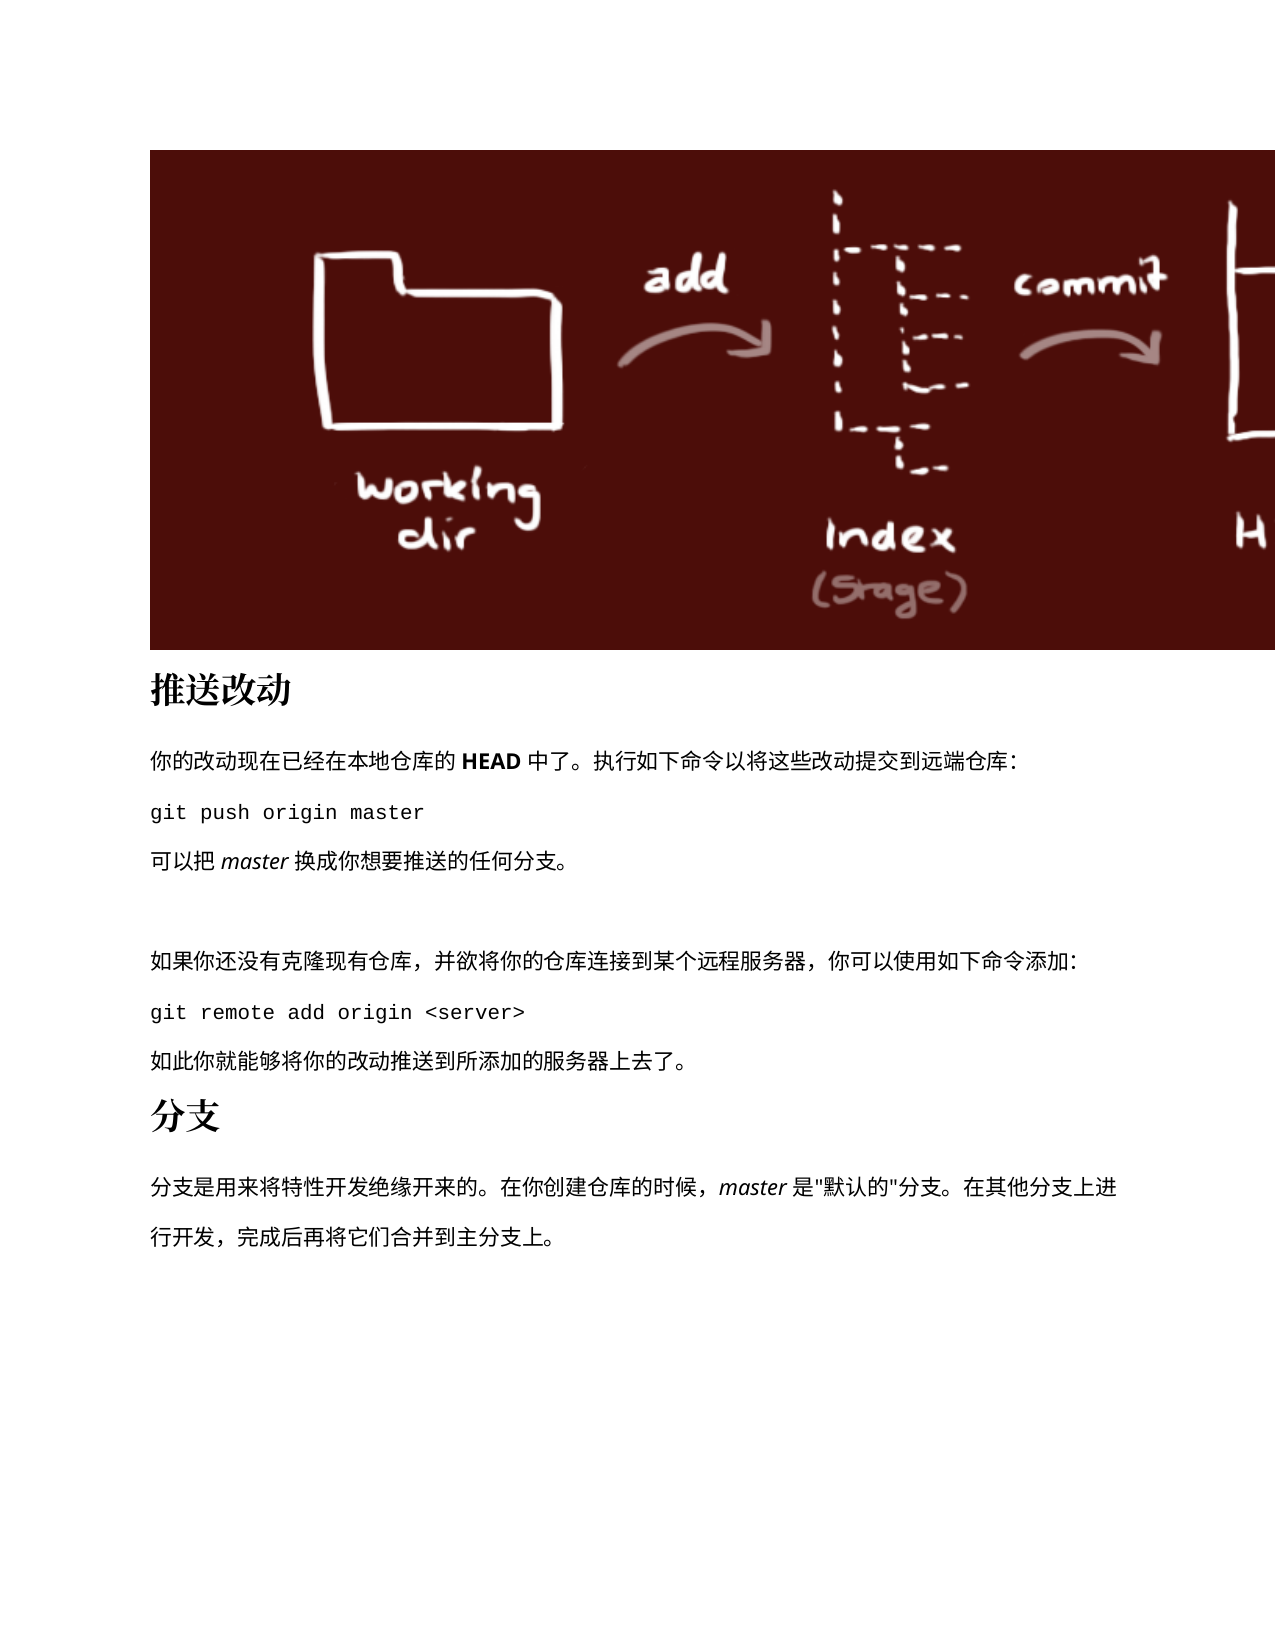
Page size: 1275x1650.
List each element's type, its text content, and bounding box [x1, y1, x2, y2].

text 你的改动现在已经在本地仓库的 HEAD 中了。执行如下命令以将这些改动提交到远端仓库： git push origin master 可以把 master 换成你想要推送的任何分支。 如果你还没有克隆现有仓库，并欲将你的仓库连接到某个远程服务器，你可以使用如下命令添加： git remote add origin <server> 如此你就能够将你的改动推送到所添加的服务器上去了。 [150, 726, 1125, 1076]
text 分支 [150, 1088, 1125, 1139]
picture [150, 150, 1275, 650]
text 分支是用来将特性开发绝缘开来的。在你创建仓库的时候，master 是"默认的"分支。在其他分支上进行开发，完成后再将它们合并到主分支上。 [150, 1152, 1125, 1252]
text 推送改动 [150, 662, 1125, 713]
